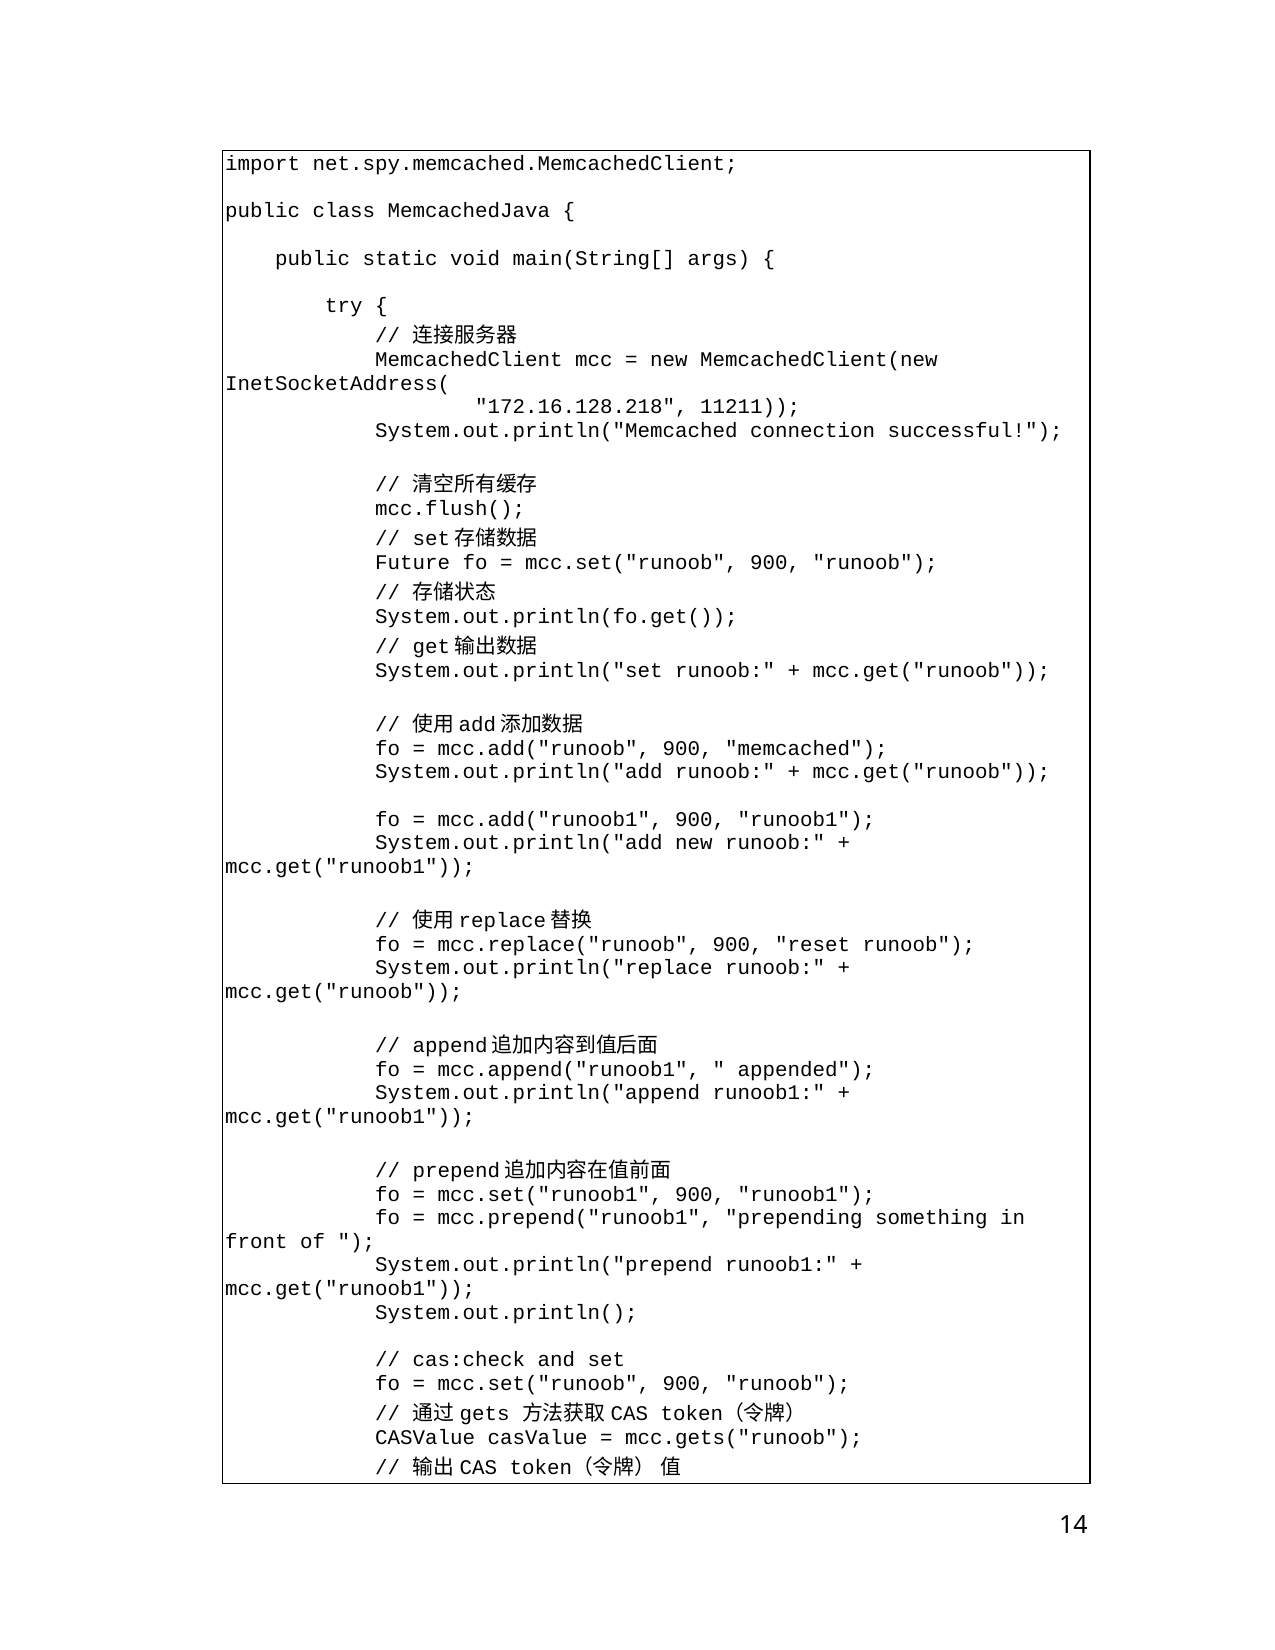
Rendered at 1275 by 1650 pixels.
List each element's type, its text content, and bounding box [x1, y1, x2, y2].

text CASValue casValue = mcc.gets("runoob"); [223, 1424, 1089, 1447]
text // 连接服务器 [223, 316, 1089, 346]
text // get输出数据 [223, 626, 1089, 657]
text System.out.println("Memcached connection successful!"); [223, 417, 1089, 441]
text // prepend追加内容在值前面 [223, 1150, 1089, 1180]
text fo = mcc.set("runoob1", 900, "runoob1"); [223, 1180, 1089, 1204]
text // 输出 CAS token（令牌） 值 [223, 1447, 1089, 1483]
text fo = mcc.append("runoob1", " appended"); [223, 1055, 1089, 1079]
text try { [223, 292, 1089, 316]
text // 使用add添加数据 [223, 704, 1089, 734]
text fo = mcc.add("runoob", 900, "memcached"); [223, 734, 1089, 758]
text mcc.flush(); [223, 494, 1089, 518]
text System.out.println("replace runoob:" + mcc.get("runoob")); [223, 954, 1089, 1001]
text // cas:check and set [223, 1346, 1089, 1369]
text fo = mcc.prepend("runoob1", "prepending something in front of "); [223, 1204, 1089, 1251]
text // 清空所有缓存 [223, 464, 1089, 494]
text System.out.println("append runoob1:" + mcc.get("runoob1")); [223, 1079, 1089, 1126]
text System.out.println("add runoob:" + mcc.get("runoob")); [223, 758, 1089, 782]
text fo = mcc.set("runoob", 900, "runoob"); [223, 1369, 1089, 1393]
text fo = mcc.add("runoob1", 900, "runoob1"); [223, 805, 1089, 829]
text import net.spy.memcached.MemcachedClient; [223, 151, 1089, 174]
text // append追加内容到值后面 [223, 1025, 1089, 1055]
text System.out.println("set runoob:" + mcc.get("runoob")); [223, 657, 1089, 680]
text // 存储状态 [223, 572, 1089, 603]
text Future fo = mcc.set("runoob", 900, "runoob"); [223, 549, 1089, 572]
text fo = mcc.replace("runoob", 900, "reset runoob"); [223, 930, 1089, 954]
text System.out.println("add new runoob:" + mcc.get("runoob1")); [223, 829, 1089, 876]
text public static void main(String[] args) { [223, 244, 1089, 268]
text System.out.println(fo.get()); [223, 603, 1089, 626]
text MemcachedClient mcc = new MemcachedClient(new InetSocketAddress( [223, 346, 1089, 393]
text // 通过 gets 方法获取 CAS token（令牌） [223, 1393, 1089, 1424]
text public class MemcachedJava { [223, 197, 1089, 221]
text System.out.println("prepend runoob1:" + mcc.get("runoob1")); [223, 1251, 1089, 1299]
text "172.16.128.218", 11211)); [223, 393, 1089, 417]
text // set存储数据 [223, 518, 1089, 549]
text // 使用replace替换 [223, 900, 1089, 930]
text System.out.println(); [223, 1299, 1089, 1322]
